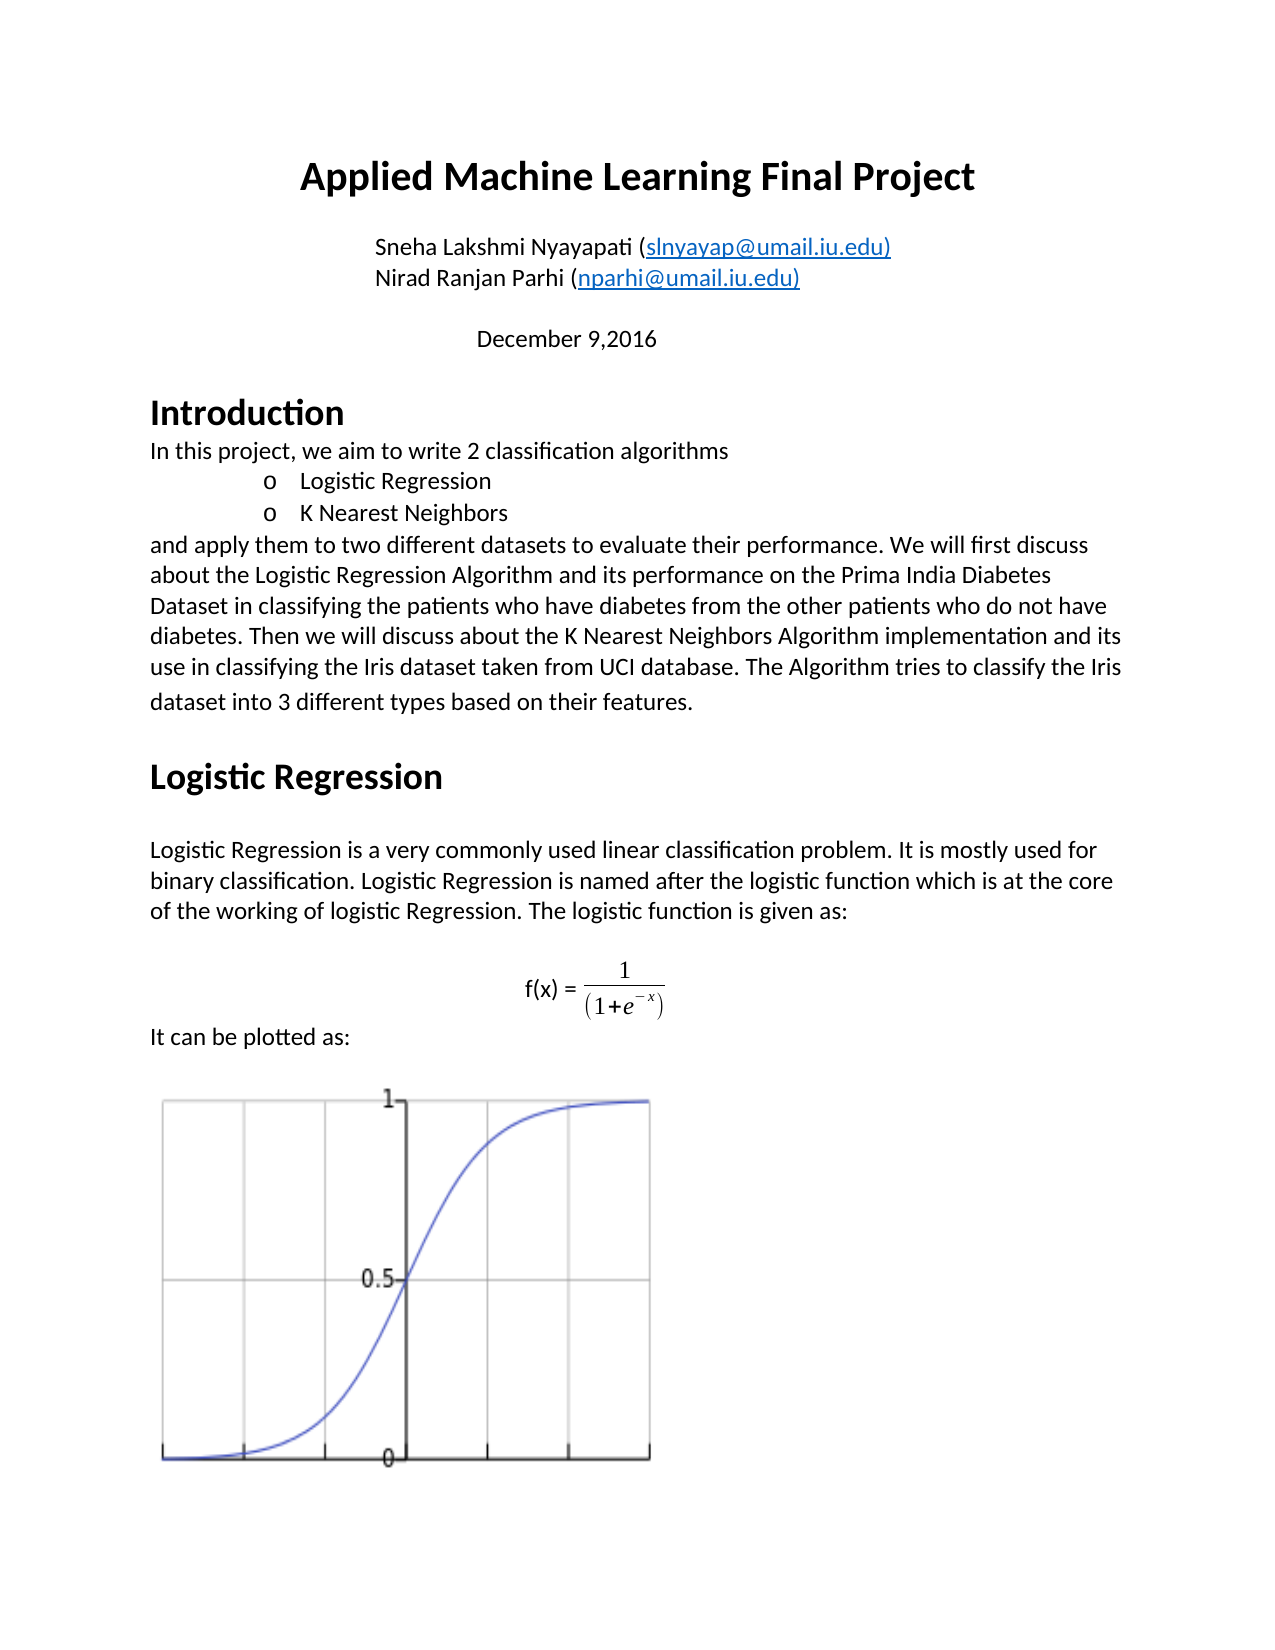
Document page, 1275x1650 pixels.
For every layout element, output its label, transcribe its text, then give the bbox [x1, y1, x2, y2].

text f(x) = [450, 956, 1125, 1021]
text Introduction [150, 389, 1125, 435]
text Sneha Lakshmi Nyayapati (slnyayap@umail.iu.edu) [300, 231, 1125, 262]
text Logistic Regression [150, 753, 1125, 799]
text Applied Machine Learning Final Project [300, 150, 1125, 201]
list K Nearest Neighbors [262, 497, 1125, 529]
text It can be plotted as: [150, 1021, 1125, 1051]
text December 9,2016 [300, 323, 1125, 353]
text In this project, we aim to write 2 classification algorithms [150, 435, 1125, 465]
picture [150, 1081, 665, 1476]
text Logistic Regression is a very commonly used linear classification problem. It is mostly used for binary classification. Logistic Regression is named after the logistic function which is at the core of the working of logistic Regression. The logistic function is given as: [150, 834, 1125, 926]
list Logistic Regression [262, 465, 1125, 497]
text Nirad Ranjan Parhi (nparhi@umail.iu.edu) [300, 262, 1125, 292]
text and apply them to two different datasets to evaluate their performance. We will first discuss about the Logistic Regression Algorithm and its performance on the Prima India Diabetes Dataset in classifying the patients who have diabetes from the other patients who do not have diabetes. Then we will discuss about the K Nearest Neighbors Algorithm implementation and its use in classifying the Iris dataset taken from UCI database. The Algorithm tries to classify the Iris dataset into 3 different types based on their features. [150, 529, 1125, 717]
